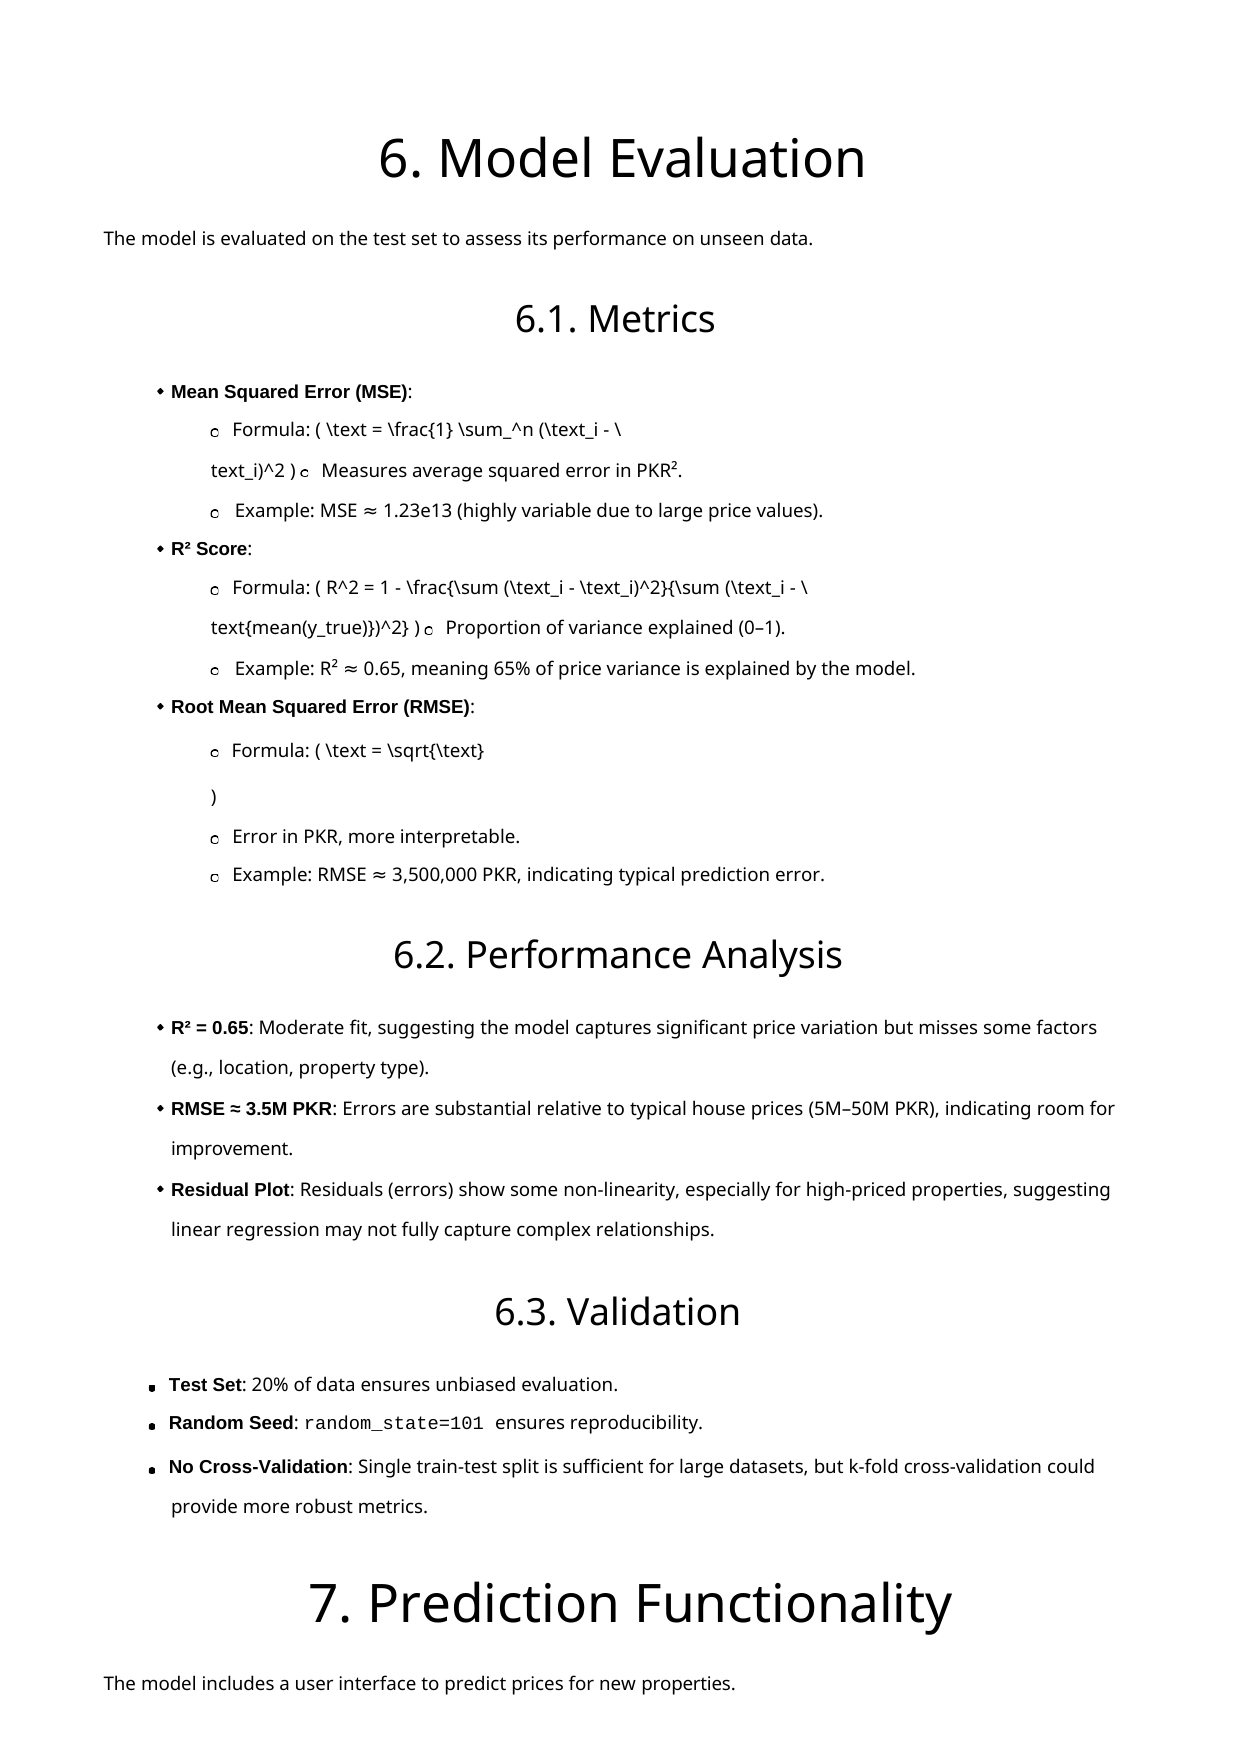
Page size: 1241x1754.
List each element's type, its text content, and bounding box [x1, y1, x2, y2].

text RMSE ≈ 3.5M PKR: Errors are substantial relative to typical house prices (5M–50M PKR), indicating room for improvement. [171, 1095, 1137, 1161]
picture [148, 1423, 155, 1430]
text The model is evaluated on the test set to assess its performance on unseen data. [103, 226, 1129, 251]
picture [210, 749, 219, 757]
text Formula: ( \text = \frac{1} \sum_^n (\text_i - \text_i)^2 ) Measures average squared error in PKR². [211, 417, 691, 482]
subtitle Validation [494, 1285, 1137, 1336]
text Root Mean Squared Error (RMSE): Formula: ( \text = \sqrt{\text} ) [171, 693, 487, 808]
subtitle Prediction Functionality [308, 1565, 1137, 1638]
text No Cross-Validation: Single train-test split is sufficient for large datasets, but k-fold cross-validation could provide more robust metrics. [149, 1453, 1111, 1519]
picture [210, 835, 219, 844]
text The model includes a user interface to predict prices for new properties. [103, 1670, 1129, 1695]
text Example: R² ≈ 0.65, meaning 65% of price variance is explained by the model. [211, 655, 1137, 680]
text Formula: ( R^2 = 1 - \frac{\sum (\text_i - \text_i)^2}{\sum (\text_i - \text{mean(y_true)})^2} ) Proportion of variance explained (0–1). [211, 574, 985, 640]
picture [210, 874, 219, 882]
text Example: RMSE ≈ 3,500,000 PKR, indicating typical prediction error. [211, 862, 1137, 887]
picture [210, 509, 219, 518]
subtitle Performance Analysis [393, 929, 1137, 980]
subtitle Model Evaluation [379, 121, 1137, 193]
picture [300, 469, 309, 477]
picture [210, 428, 219, 437]
text R² = 0.65: Moderate fit, suggesting the model captures significant price variation but misses some factors (e.g., location, property type). [171, 1014, 1137, 1080]
picture [424, 626, 433, 635]
picture [148, 1385, 155, 1392]
text Test Set: 20% of data ensures unbiased evaluation. [149, 1371, 1137, 1397]
text Example: MSE ≈ 1.23e13 (highly variable due to large price values). [211, 497, 1137, 523]
subtitle R² Score: [171, 536, 1137, 561]
text Random Seed: random_state=101 ensures reproducibility. [149, 1409, 1137, 1441]
subtitle Metrics [514, 292, 1137, 343]
subtitle Mean Squared Error (MSE): [171, 378, 1137, 404]
text Residual Plot: Residuals (errors) show some non-linearity, especially for high-priced properties, suggesting linear regression may not fully capture complex relationships. [171, 1176, 1137, 1242]
picture [148, 1467, 155, 1474]
picture [210, 586, 219, 595]
picture [210, 667, 219, 675]
text Error in PKR, more interpretable. [211, 823, 1137, 849]
